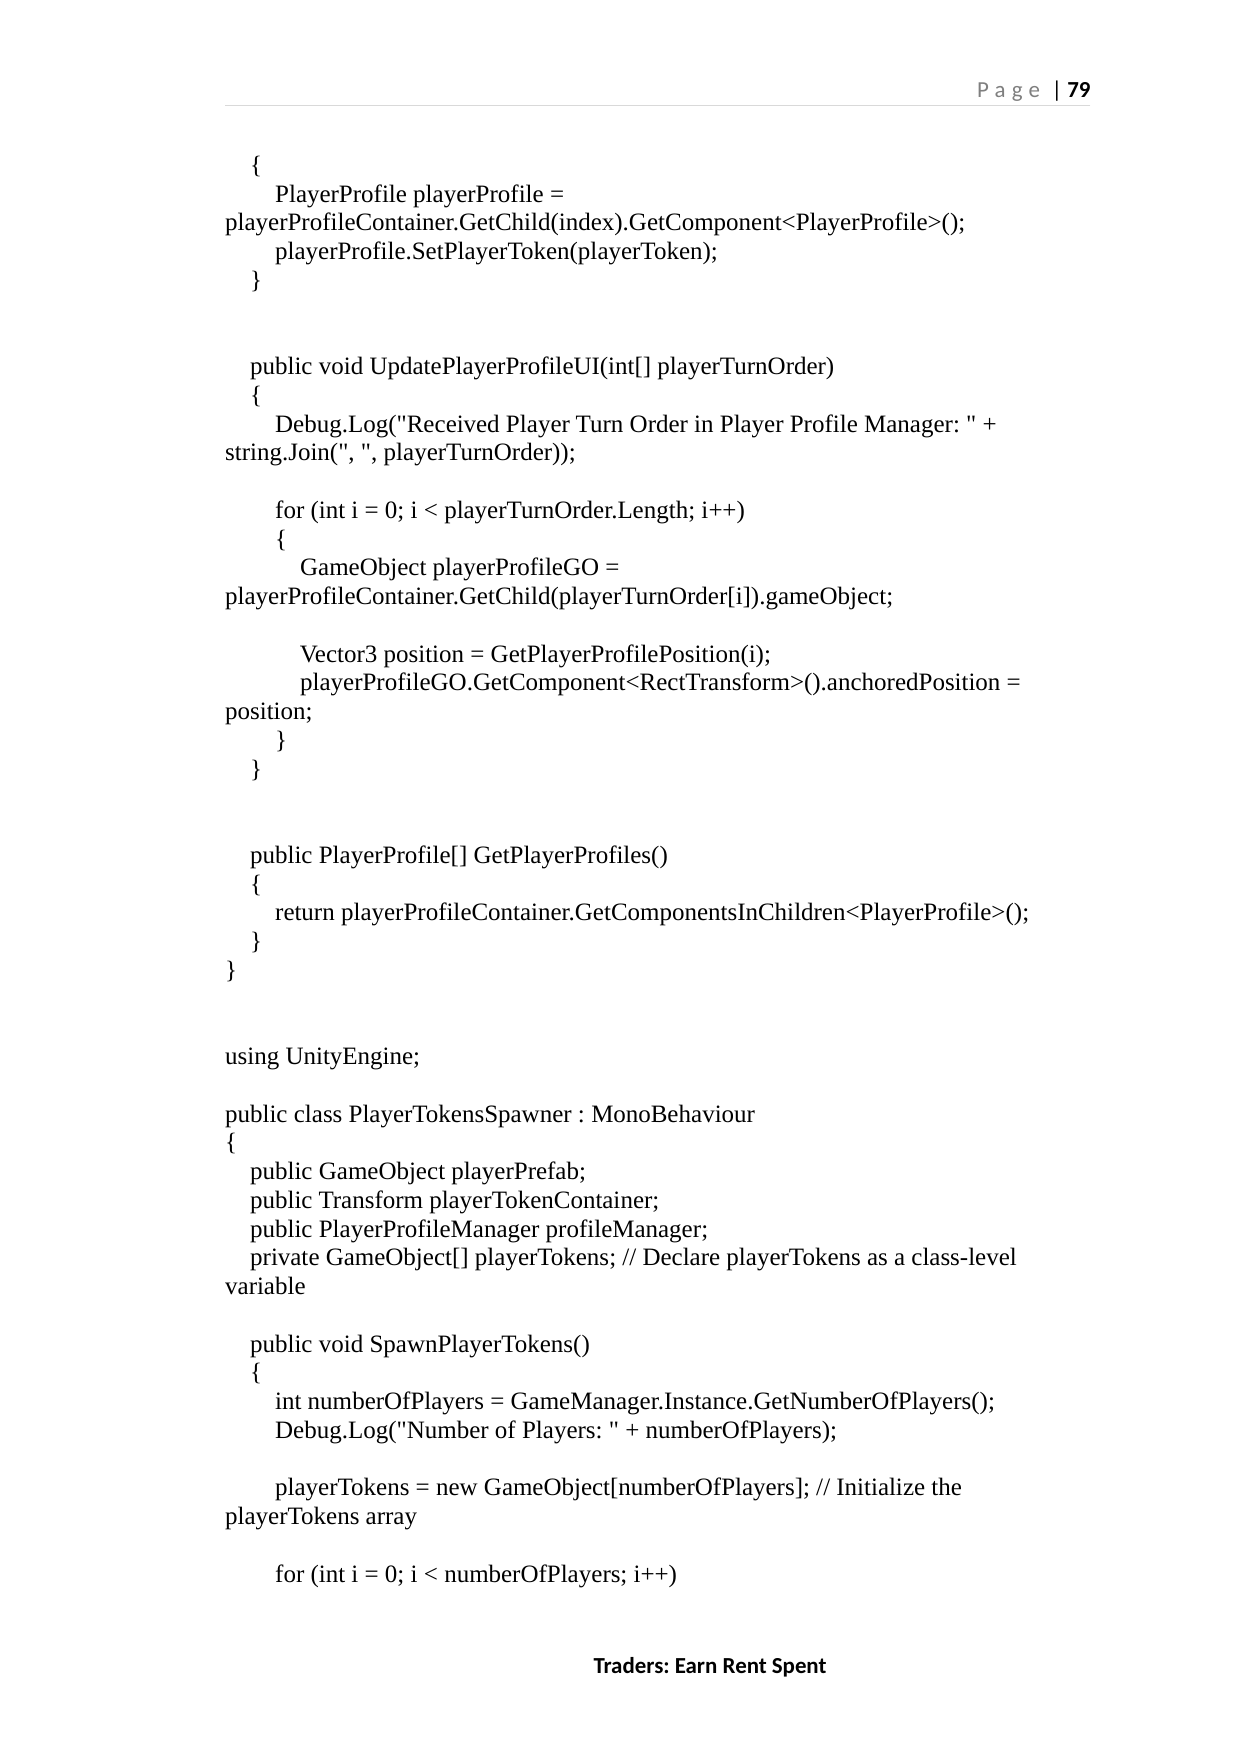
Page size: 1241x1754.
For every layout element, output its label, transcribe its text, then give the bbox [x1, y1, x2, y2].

text for (int i = 0; i < playerTurnOrder.Length; i++) [225, 495, 1090, 524]
text public void UpdatePlayerProfileUI(int[] playerTurnOrder) [225, 351, 1090, 380]
text { [225, 1127, 1090, 1156]
text { [225, 869, 1090, 897]
text { [225, 1357, 1090, 1386]
text int numberOfPlayers = GameManager.Instance.GetNumberOfPlayers(); [225, 1386, 1090, 1415]
text public void SpawnPlayerTokens() [225, 1329, 1090, 1357]
text public PlayerProfileManager profileManager; [225, 1214, 1090, 1242]
text } [225, 725, 1090, 754]
text playerProfile.SetPlayerToken(playerToken); [225, 236, 1090, 265]
text for (int i = 0; i < numberOfPlayers; i++) [225, 1559, 1090, 1587]
text playerProfileGO.GetComponent<RectTransform>().anchoredPosition = position; [225, 667, 1090, 725]
text public PlayerProfile[] GetPlayerProfiles() [225, 840, 1090, 869]
text return playerProfileContainer.GetComponentsInChildren<PlayerProfile>(); [225, 897, 1090, 926]
text { [225, 150, 1090, 179]
text PlayerProfile playerProfile = playerProfileContainer.GetChild(index).GetComponent<PlayerProfile>(); [225, 179, 1090, 236]
text GameObject playerProfileGO = playerProfileContainer.GetChild(playerTurnOrder[i]).gameObject; [225, 552, 1090, 610]
text } [225, 926, 1090, 955]
text public Transform playerTokenContainer; [225, 1185, 1090, 1214]
text private GameObject[] playerTokens; // Declare playerTokens as a class-level variable [225, 1242, 1090, 1300]
text } [225, 265, 1090, 294]
text using UnityEngine; [225, 1041, 1090, 1070]
text } [225, 955, 1090, 984]
text Debug.Log("Number of Players: " + numberOfPlayers); [225, 1415, 1090, 1444]
text Debug.Log("Received Player Turn Order in Player Profile Manager: " + string.Join(", ", playerTurnOrder)); [225, 409, 1090, 466]
text Vector3 position = GetPlayerProfilePosition(i); [225, 639, 1090, 667]
text { [225, 524, 1090, 552]
text } [225, 754, 1090, 782]
text public GameObject playerPrefab; [225, 1156, 1090, 1185]
text playerTokens = new GameObject[numberOfPlayers]; // Initialize the playerTokens array [225, 1472, 1090, 1530]
text public class PlayerTokensSpawner : MonoBehaviour [225, 1099, 1090, 1127]
text { [225, 380, 1090, 409]
